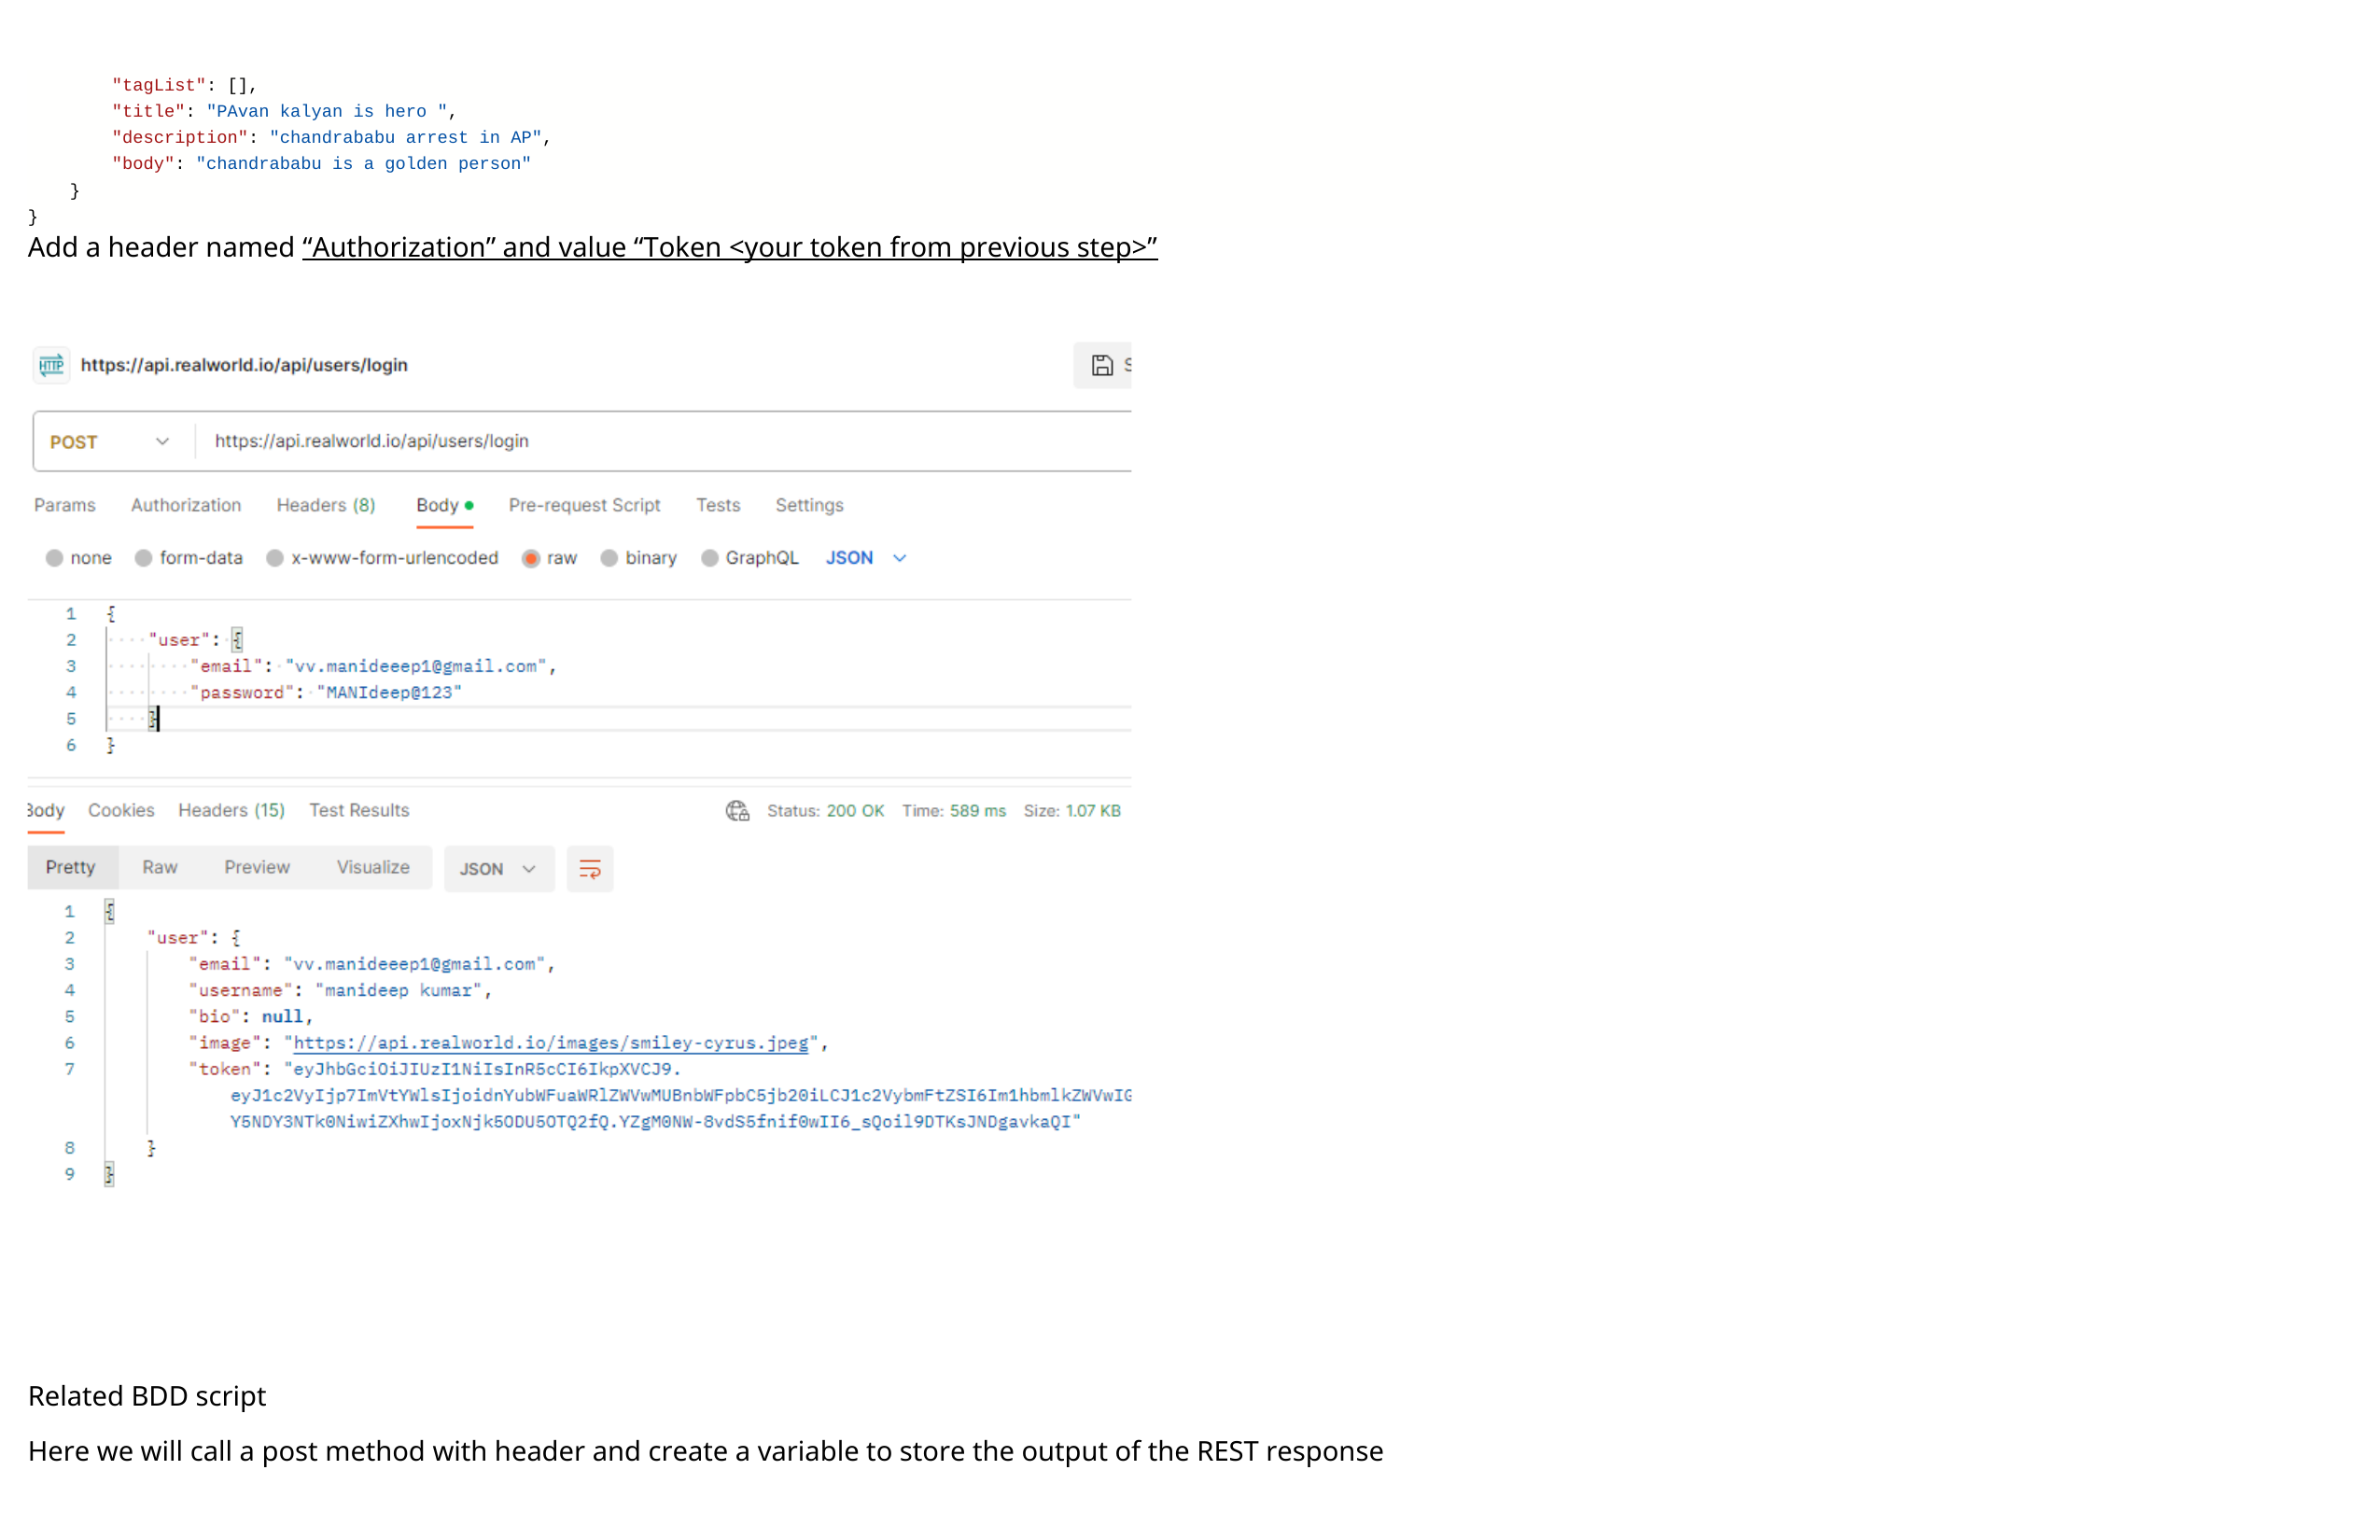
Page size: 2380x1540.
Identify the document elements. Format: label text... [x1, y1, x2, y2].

text "title": "PAvan kalyan is hero ", [27, 96, 2310, 122]
text Related BDD script [27, 1377, 2310, 1414]
text Add a header named “Authorization” and value “Token <your token from previous step>” [27, 228, 2310, 264]
text Here we will call a post method with header and create a variable to store the output of the REST response [27, 1432, 2310, 1469]
text "tagList": [], [27, 70, 2310, 96]
picture [27, 338, 1132, 1192]
text "description": "chandrababu arrest in AP", [27, 122, 2310, 148]
text } [27, 175, 2310, 202]
text "body": "chandrababu is a golden person" [27, 148, 2310, 175]
text } [27, 202, 2310, 228]
